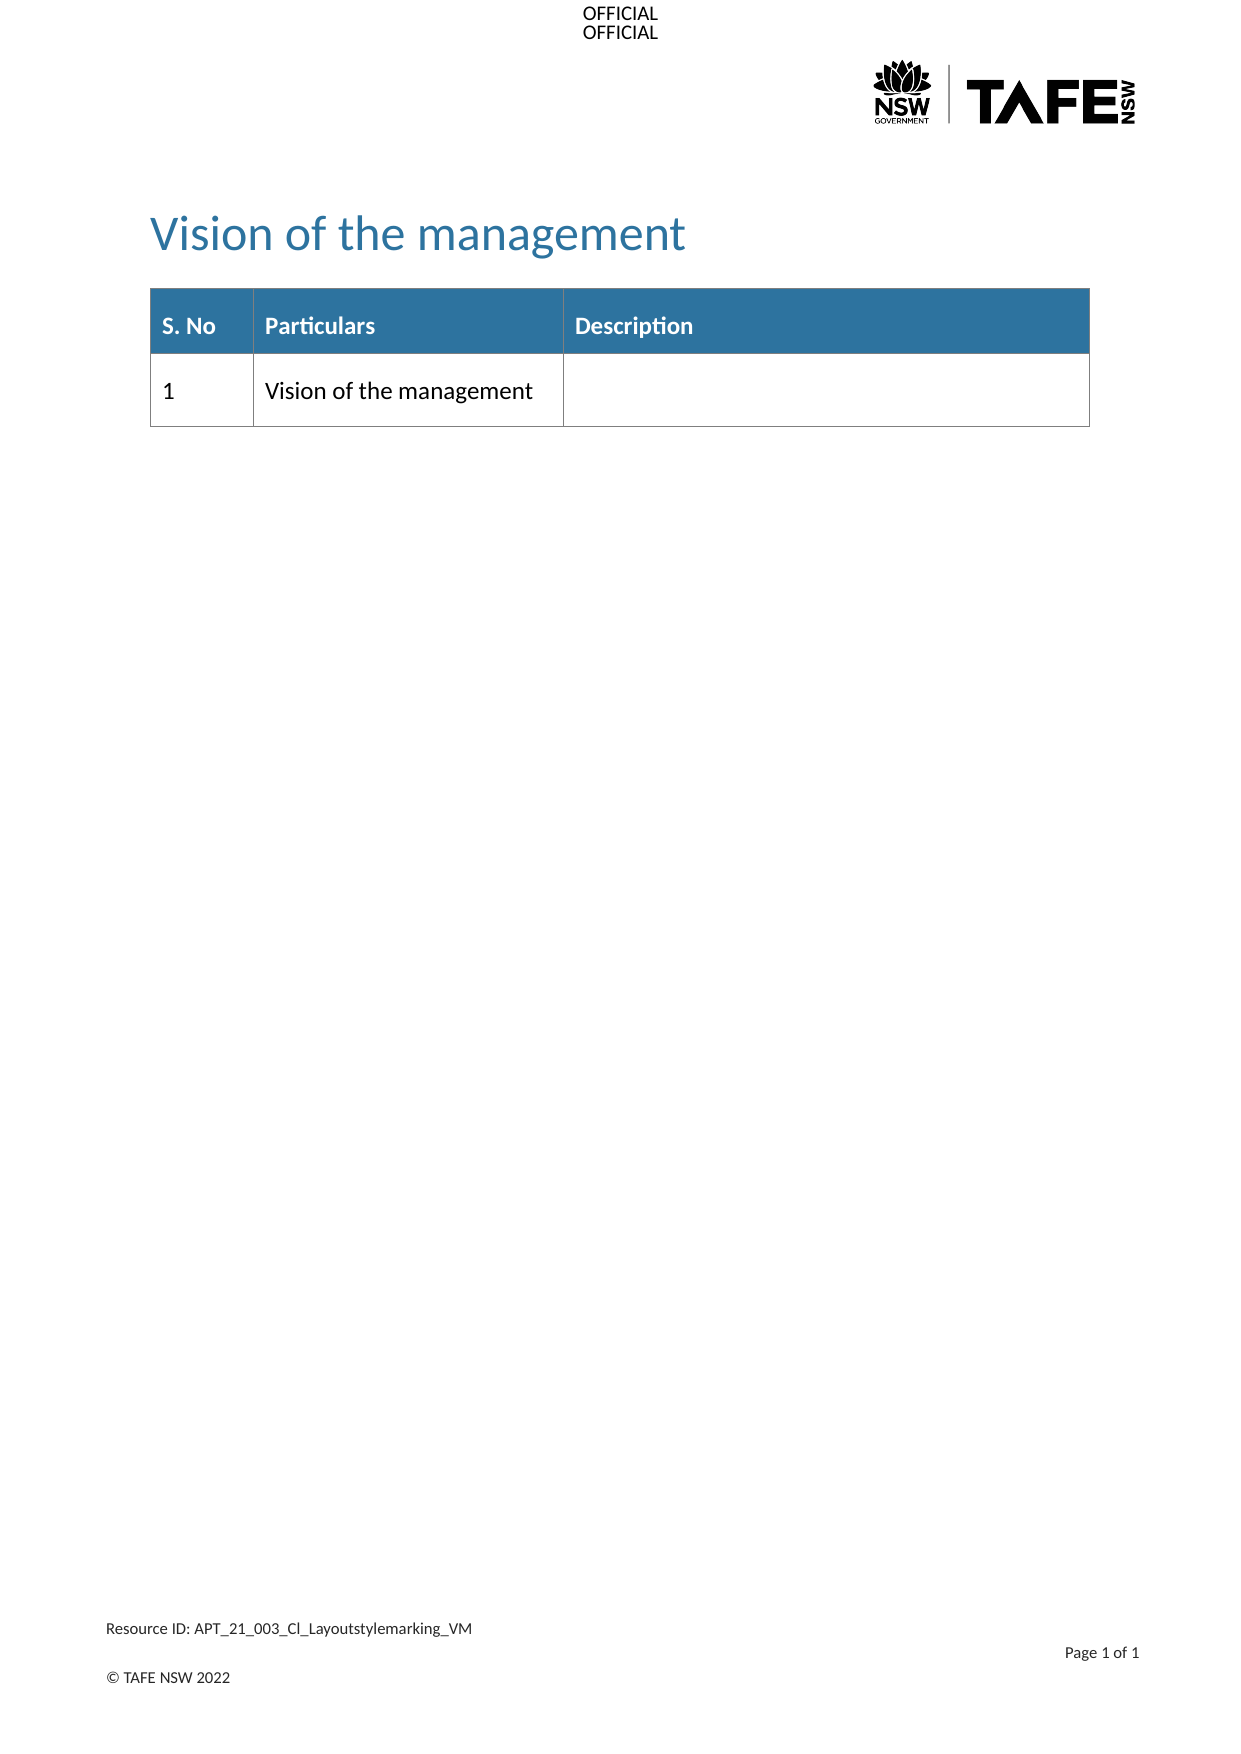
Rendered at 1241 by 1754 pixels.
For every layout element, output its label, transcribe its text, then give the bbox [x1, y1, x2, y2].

table_cell Vision of the management [254, 354, 563, 426]
table_header Particulars [254, 289, 563, 353]
table_header S. No [151, 289, 253, 353]
picture [873, 59, 1135, 125]
table_cell [564, 354, 1089, 426]
table_cell 1 [151, 354, 253, 426]
table_header Description [564, 289, 1089, 353]
subtitle Vision of the management [150, 202, 1090, 263]
